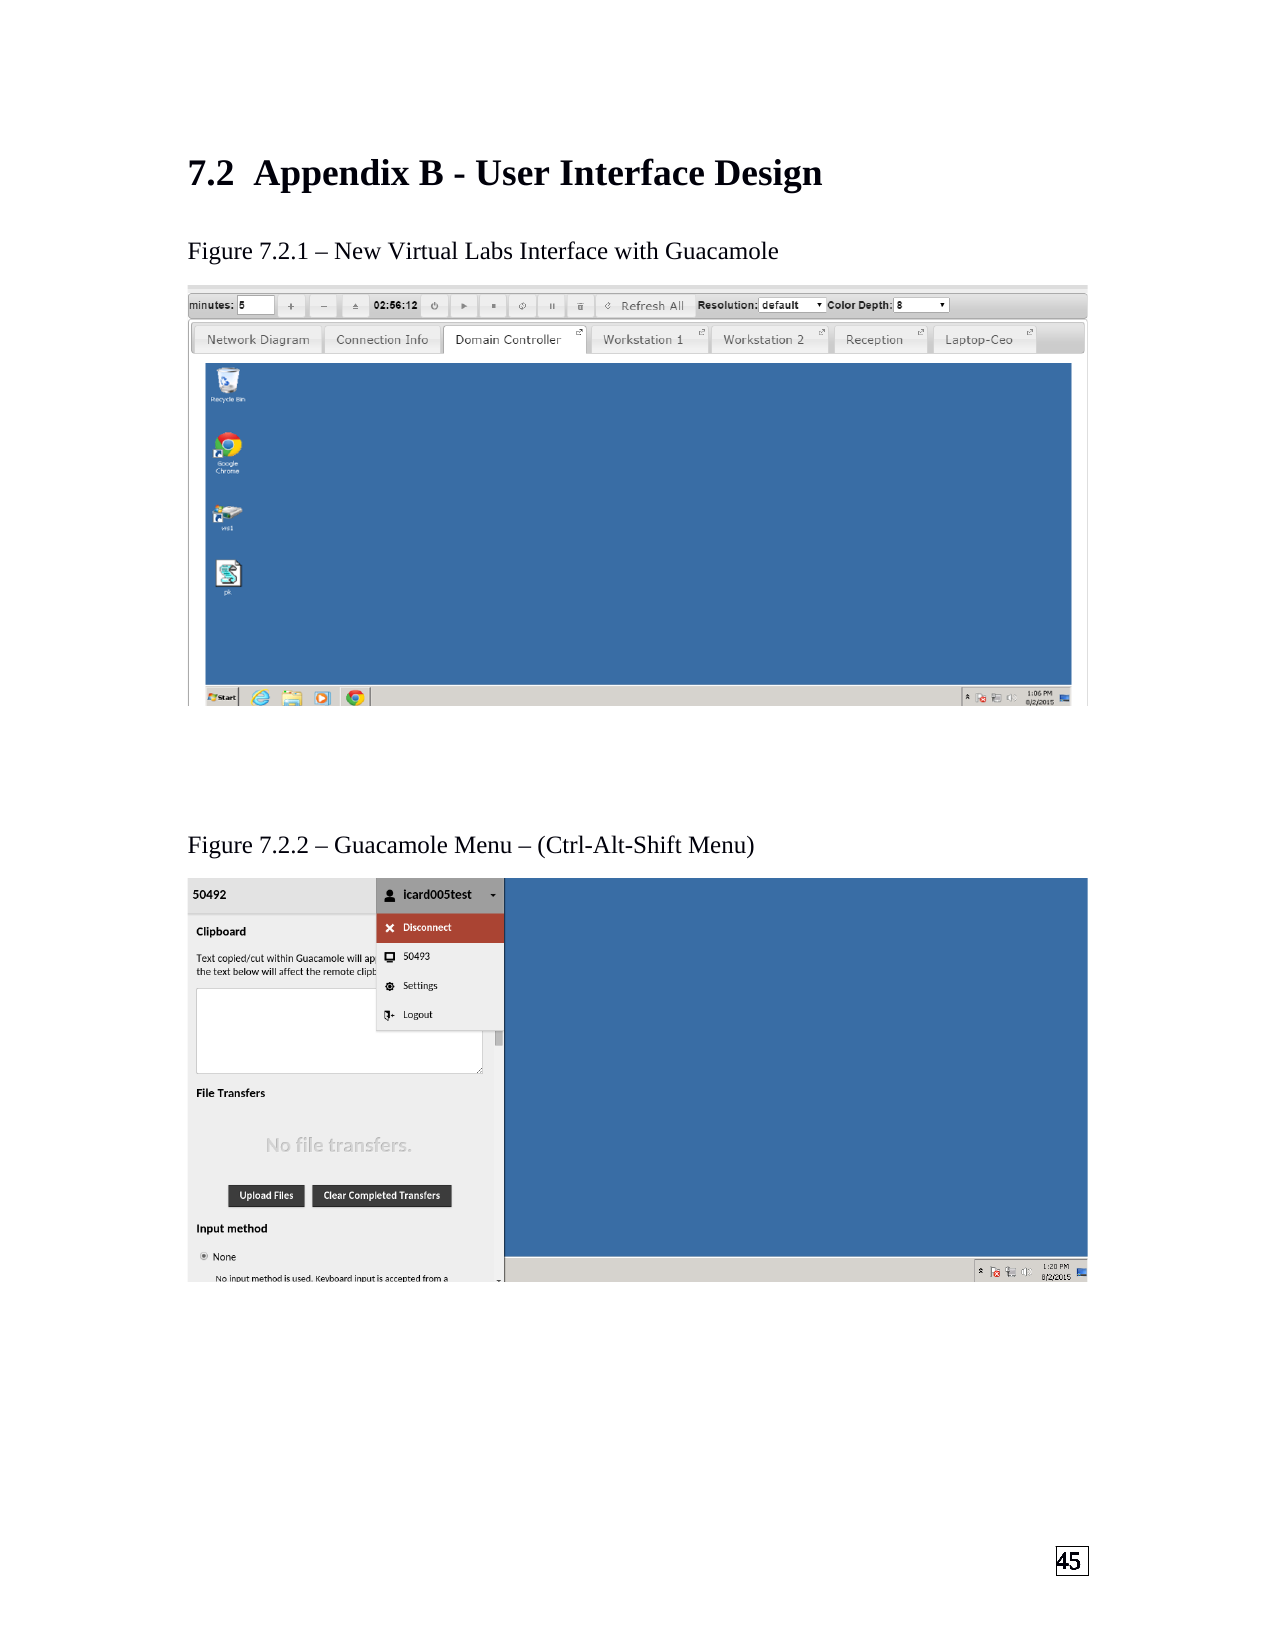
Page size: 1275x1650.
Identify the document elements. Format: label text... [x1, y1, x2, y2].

picture [187, 285, 1088, 706]
picture [187, 878, 1088, 1282]
text Figure 7.2.2 – Guacamole Menu – (Ctrl-Alt-Shift Menu) [187, 830, 1087, 859]
text Figure 7.2.1 – New Virtual Labs Interface with Guacamole [187, 236, 1087, 265]
subtitle 7.2 Appendix B - User Interface Design [187, 150, 1087, 193]
